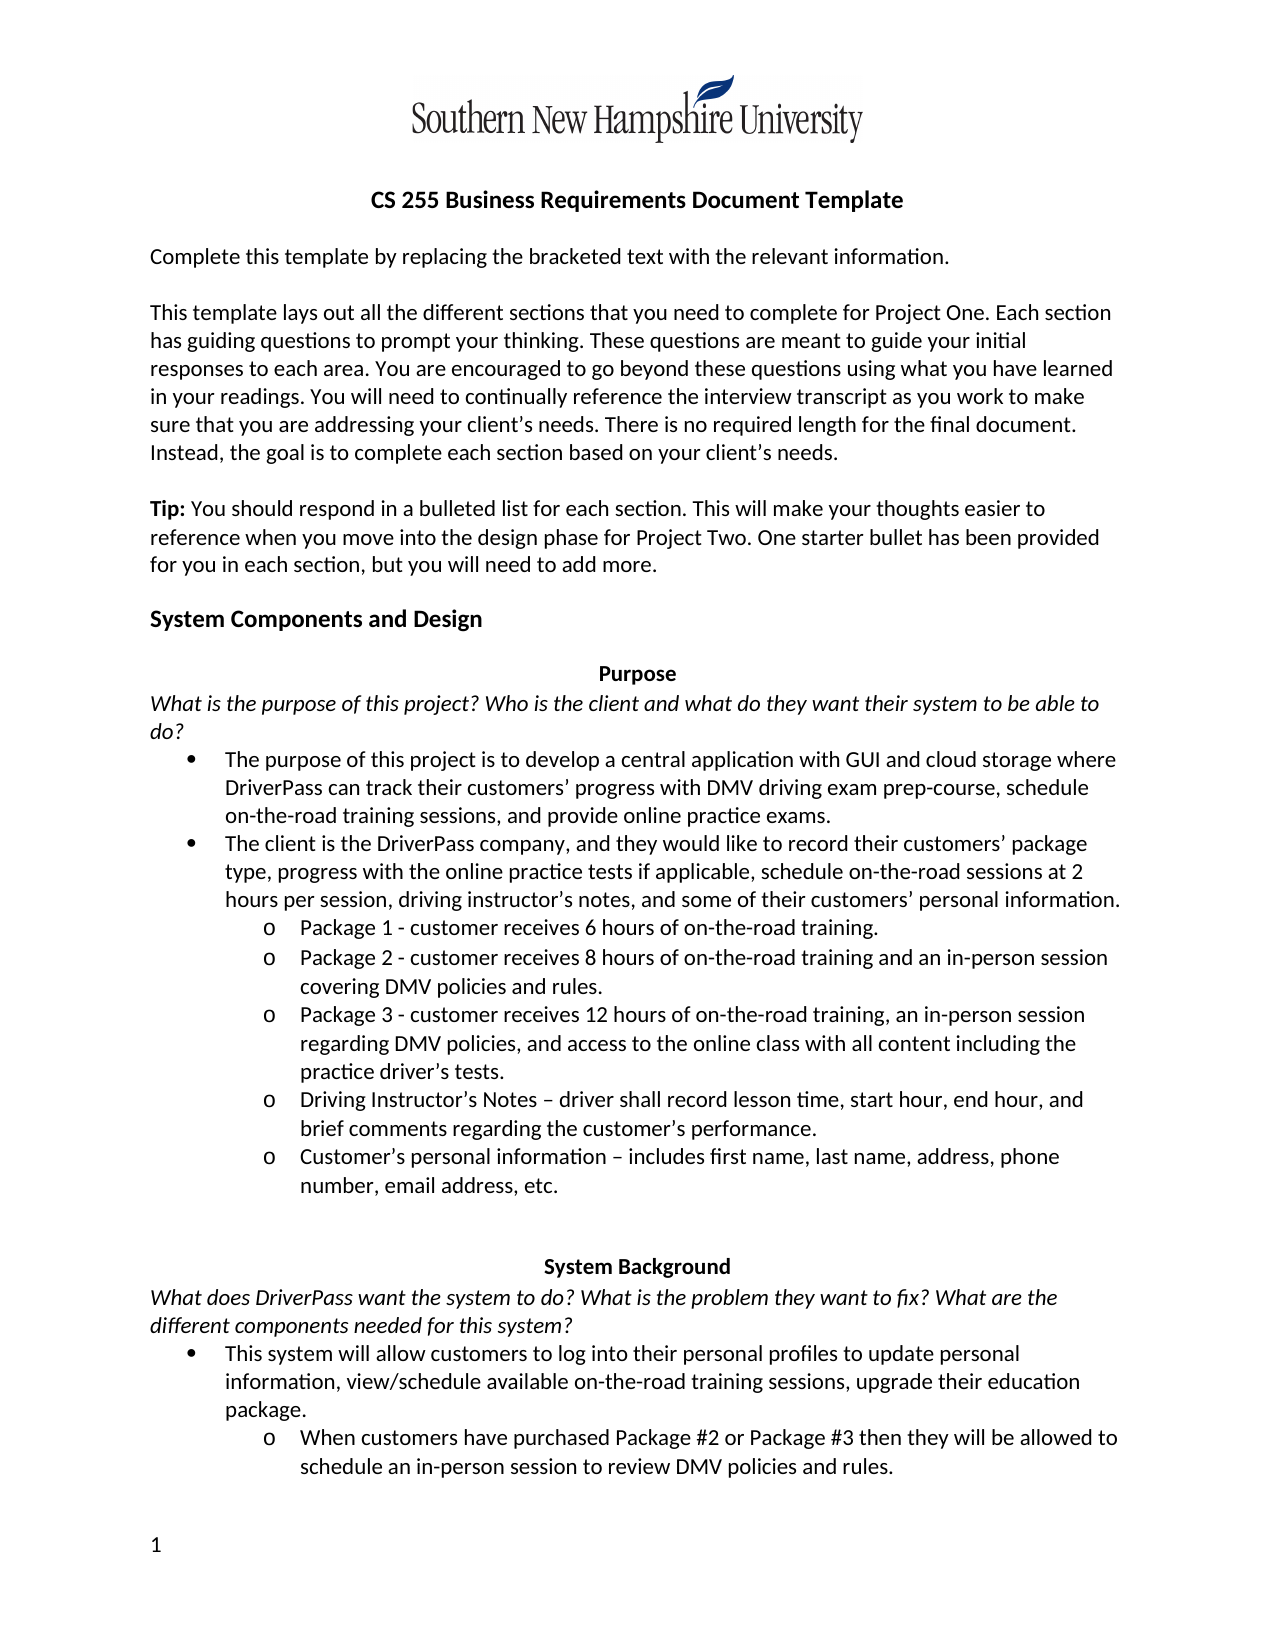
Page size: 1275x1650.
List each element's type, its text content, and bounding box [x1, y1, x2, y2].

text Complete this template by replacing the bracketed text with the relevant information. [150, 242, 1125, 270]
list Package 3 - customer receives 12 hours of on-the-road training, an in-person session regarding DMV policies, and access to the online class with all content including the practice driver’s tests. [262, 1000, 1125, 1085]
list Customer’s personal information – includes first name, last name, address, phone number, email address, etc. [262, 1142, 1125, 1199]
list Package 2 - customer receives 8 hours of on-the-road training and an in-person session covering DMV policies and rules. [262, 943, 1125, 1000]
text What is the purpose of this project? Who is the client and what do they want their system to be able to do? [150, 689, 1125, 745]
list Driving Instructor’s Notes – driver shall record lesson time, start hour, end hour, and brief comments regarding the customer’s performance. [262, 1085, 1125, 1142]
list Package 1 - customer receives 6 hours of on-the-road training. [262, 913, 1125, 943]
subtitle Purpose [150, 659, 1125, 687]
text This template lays out all the different sections that you need to complete for Project One. Each section has guiding questions to prompt your thinking. These questions are meant to guide your initial responses to each area. You are encouraged to go beyond these questions using what you have learned in your readings. You will need to continually reference the interview transcript as you work to make sure that you are addressing your client’s needs. There is no required length for the final document. Instead, the goal is to complete each section based on your client’s needs. [150, 298, 1125, 467]
list This system will allow customers to log into their personal profiles to update personal information, view/schedule available on-the-road training sessions, upgrade their education package. [187, 1339, 1125, 1423]
text What does DriverPass want the system to do? What is the problem they want to fix? What are the different components needed for this system? [150, 1283, 1125, 1339]
subtitle System Background [150, 1252, 1125, 1281]
subtitle CS 255 Business Requirements Document Template [150, 184, 1125, 214]
list When customers have purchased Package #2 or Package #3 then they will be allowed to schedule an in-person session to review DMV policies and rules. [262, 1423, 1125, 1480]
list The purpose of this project is to develop a central application with GUI and cloud storage where DriverPass can track their customers’ progress with DMV driving exam prep-course, schedule on-the-road training sessions, and provide online practice exams. [187, 745, 1125, 829]
list The client is the DriverPass company, and they would like to record their customers’ package type, progress with the online practice tests if applicable, schedule on-the-road sessions at 2 hours per session, driving instructor’s notes, and some of their customers’ personal information. [187, 829, 1125, 913]
text Tip: You should respond in a bulleted list for each section. This will make your thoughts easier to reference when you move into the design phase for Project Two. One starter bullet has been provided for you in each section, but you will need to add more. [150, 494, 1125, 579]
subtitle System Components and Design [150, 604, 1125, 634]
picture [412, 75, 863, 143]
